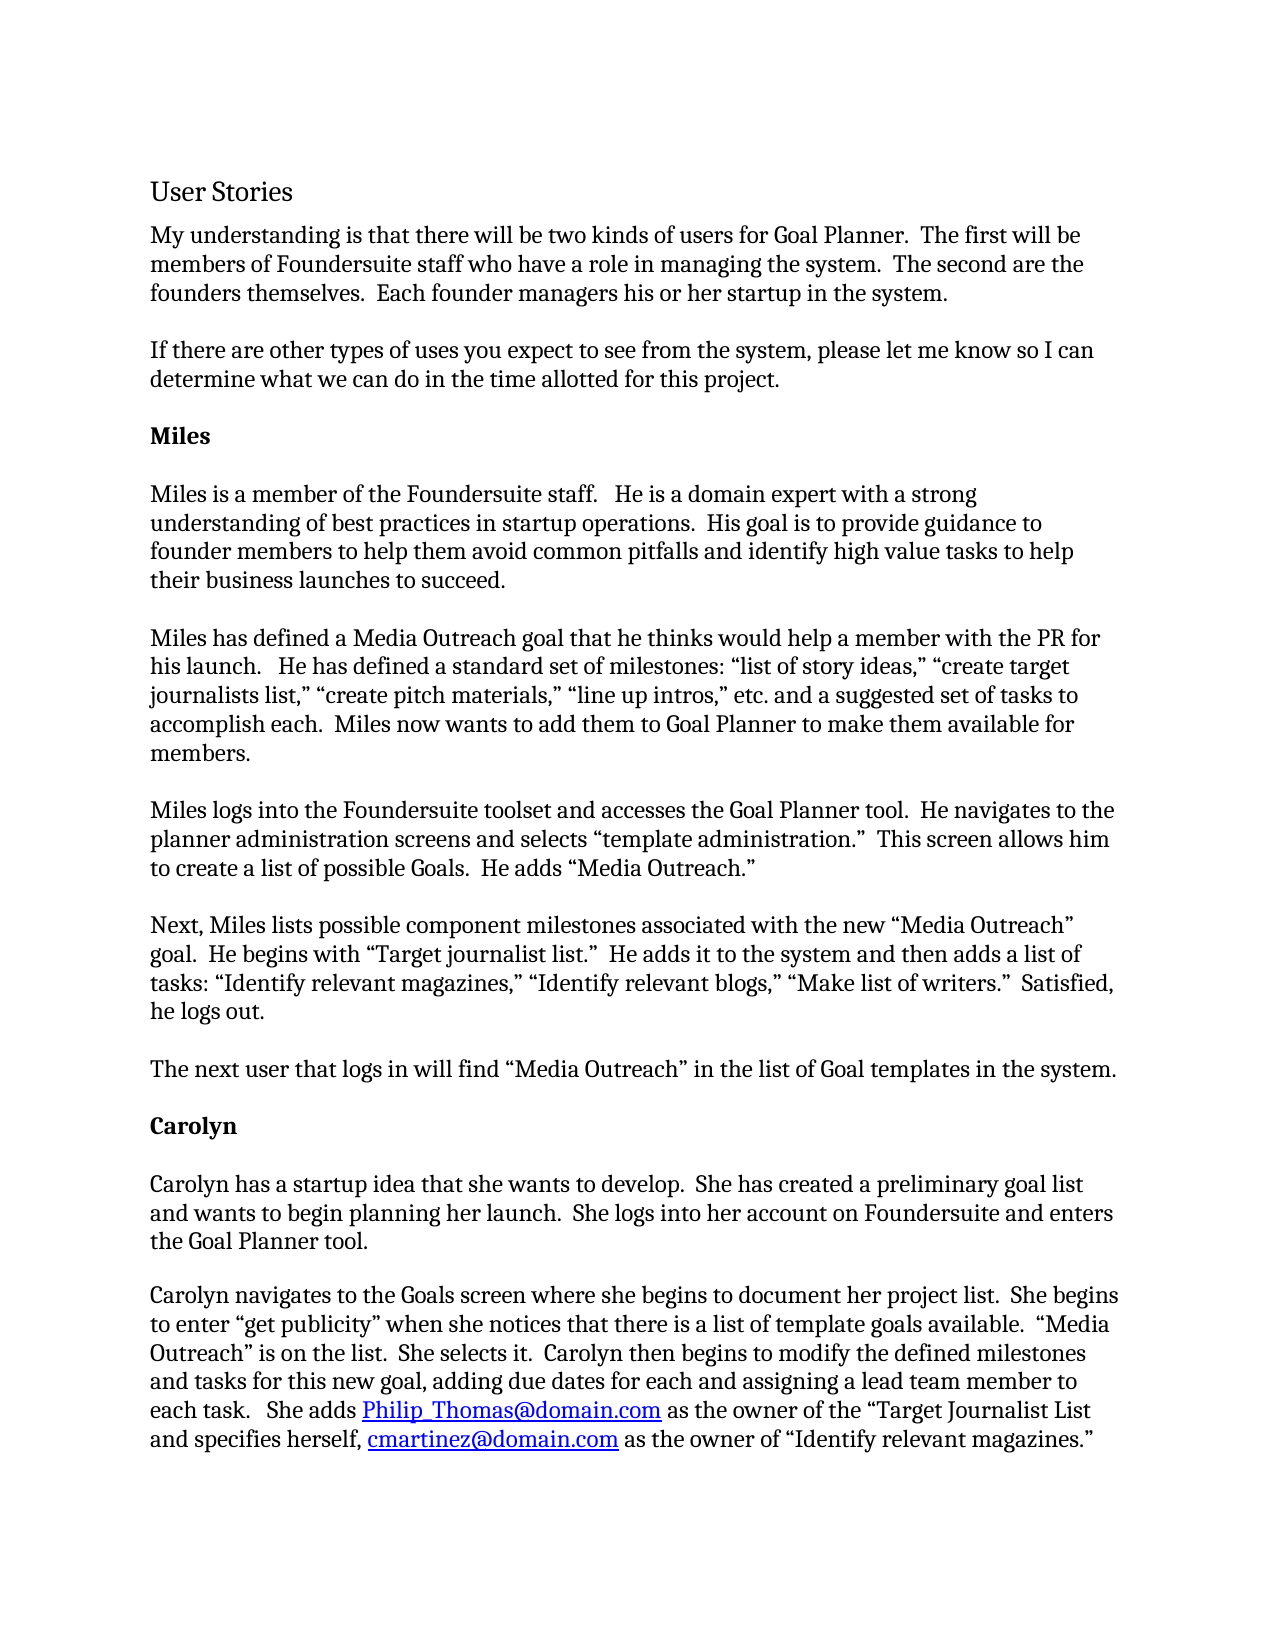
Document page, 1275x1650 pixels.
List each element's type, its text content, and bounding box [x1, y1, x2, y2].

text Carolyn navigates to the Goals screen where she begins to document her project list. She begins to enter “get publicity” when she that there is a list of . “Media Outreach” is on the list. She selects it. Carolyn then begins to milestones and tasks . [150, 1281, 1125, 1453]
text User Stories [150, 175, 1125, 208]
text Carolyn [150, 1112, 1125, 1141]
text My understanding is that there will be two kinds of users for Goal Planner. The first will be members of Foundersuite staff who have a role in managing the system. The second are the founders themselves. Each founder managers his or her startup in the system. [150, 221, 1125, 307]
text Miles has defined a Media Outreach goal that he thinks would help a member with the PR for his launch. He has defined a standard set of milestones: “list of story ideas,” “create target journalists list,” “create pitch materials,” “line up intros,” etc. and a suggested set of tasks to accomplish each. Miles now wants to add them to Goal Planner to make them available for members. [150, 623, 1125, 767]
text Next, Miles lists possible component milestones associated with the new “Media Outreach” goal. He begins with “Target journalist list.” He adds it to the system and then adds a list of tasks: “Identify relevant magazines,” “Identify relevant blogs,” “Make list of writers.” Satisfied, he logs out. [150, 911, 1125, 1026]
text The next user that logs in will find “Media Outreach” in the list of Goal templates in the system. [150, 1055, 1125, 1083]
text If there are other types of uses you expect to see from the system, please let me know so I can determine what we can do in the time allotted for this project. [150, 336, 1125, 393]
text Miles is a member of the Foundersuite staff. He is a domain expert with a strong understanding of best practices in startup operations. His goal is to provide guidance to founder members to help them avoid common pitfalls and identify high value tasks to help their business launches to succeed. [150, 480, 1125, 595]
text Miles logs into the Foundersuite toolset and accesses the Goal Planner tool. He navigates to the planner administration screens and selects “template administration.” This screen allows him to create a list of possible Goals. He adds “Media Outreach.” [150, 796, 1125, 882]
text Miles [150, 422, 1125, 451]
text Carolyn has a startup idea that she wants to develop. She has created a preliminary goal list and wants to begin planning her launch. She logs into her account on Foundersuite and enters the Goal Planner tool. [150, 1170, 1125, 1256]
